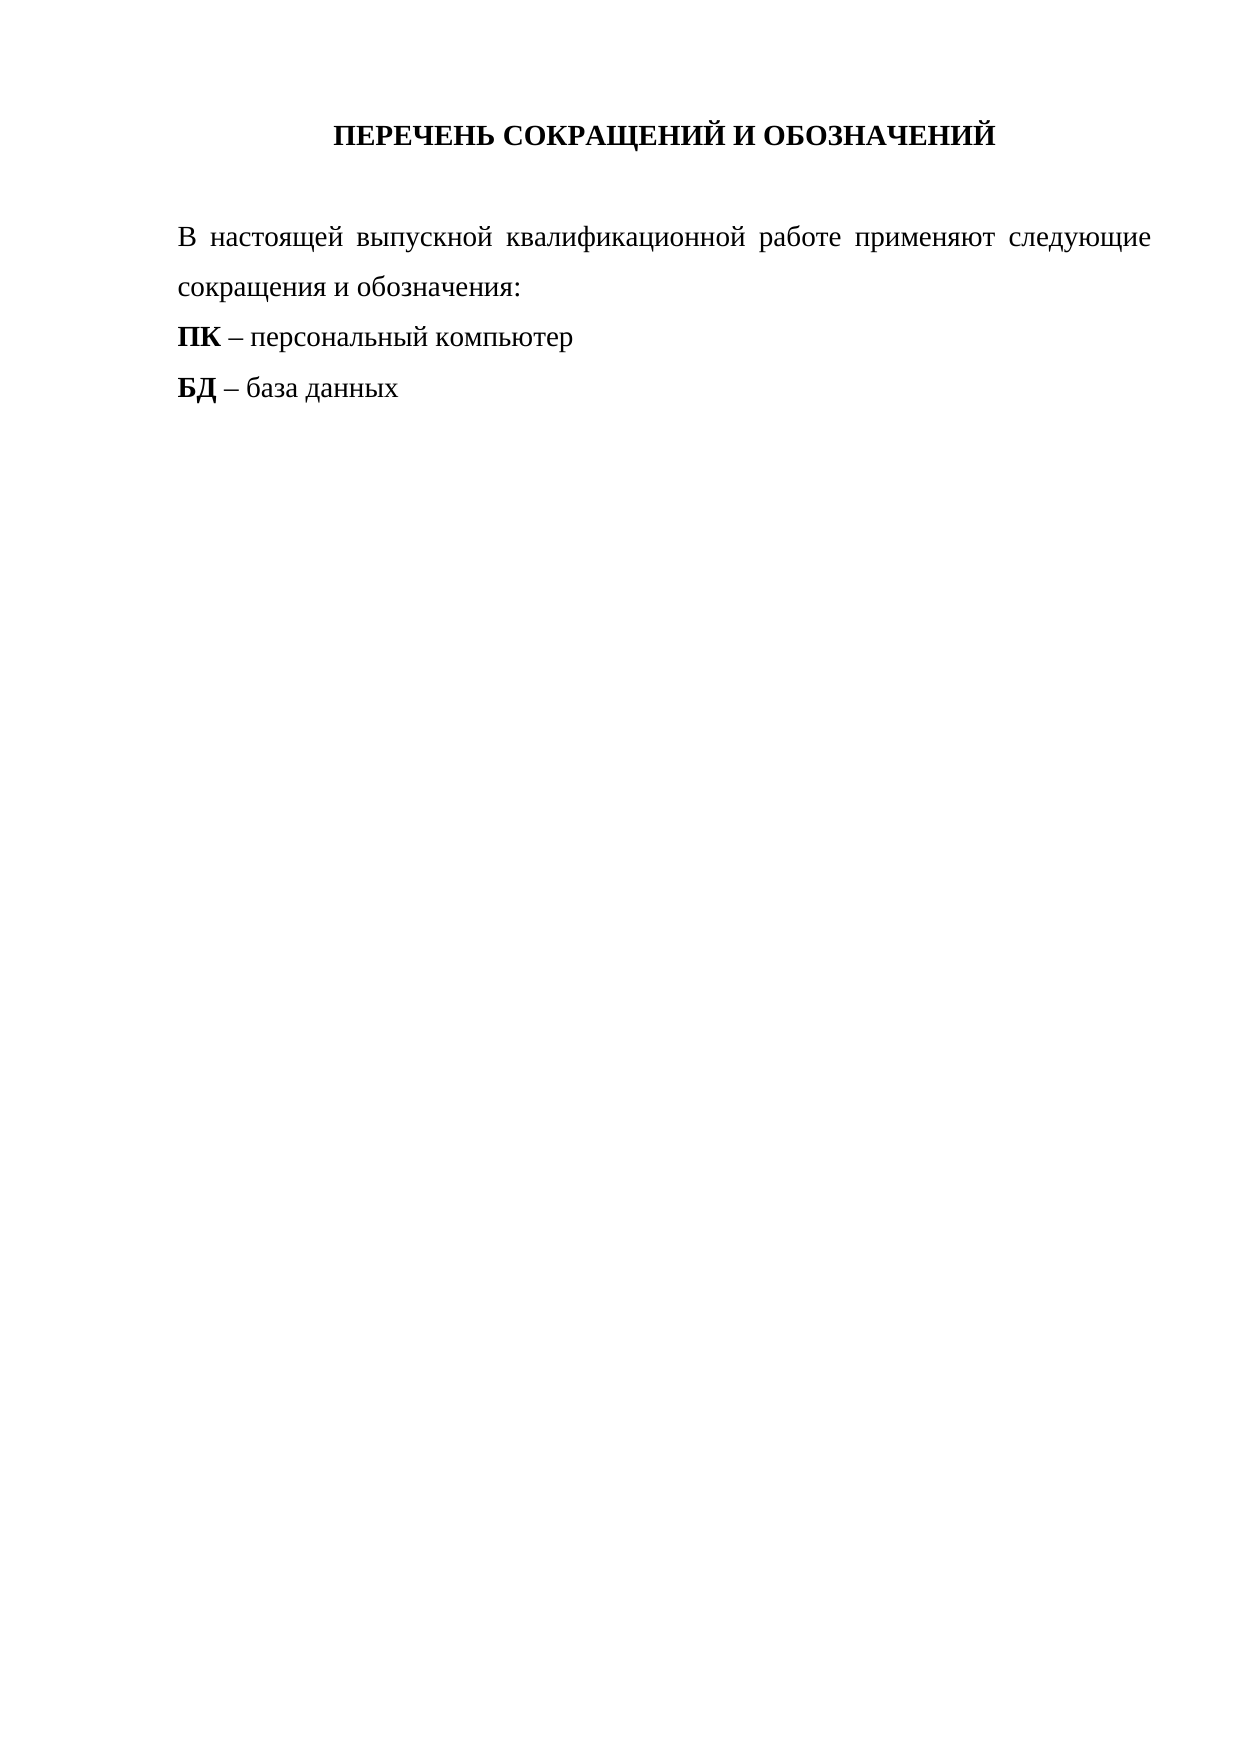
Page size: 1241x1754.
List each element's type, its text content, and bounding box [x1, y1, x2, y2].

text В настоящей выпускной квалификационной работе применяют следующие сокращения и обозначения: [177, 219, 1152, 303]
text ПЕРЕЧЕНЬ СОКРАЩЕНИЙ И ОБОЗНАЧЕНИЙ [177, 118, 1152, 152]
text ПК – персональный компьютер [177, 319, 1152, 353]
text БД – база данных [177, 370, 1152, 403]
